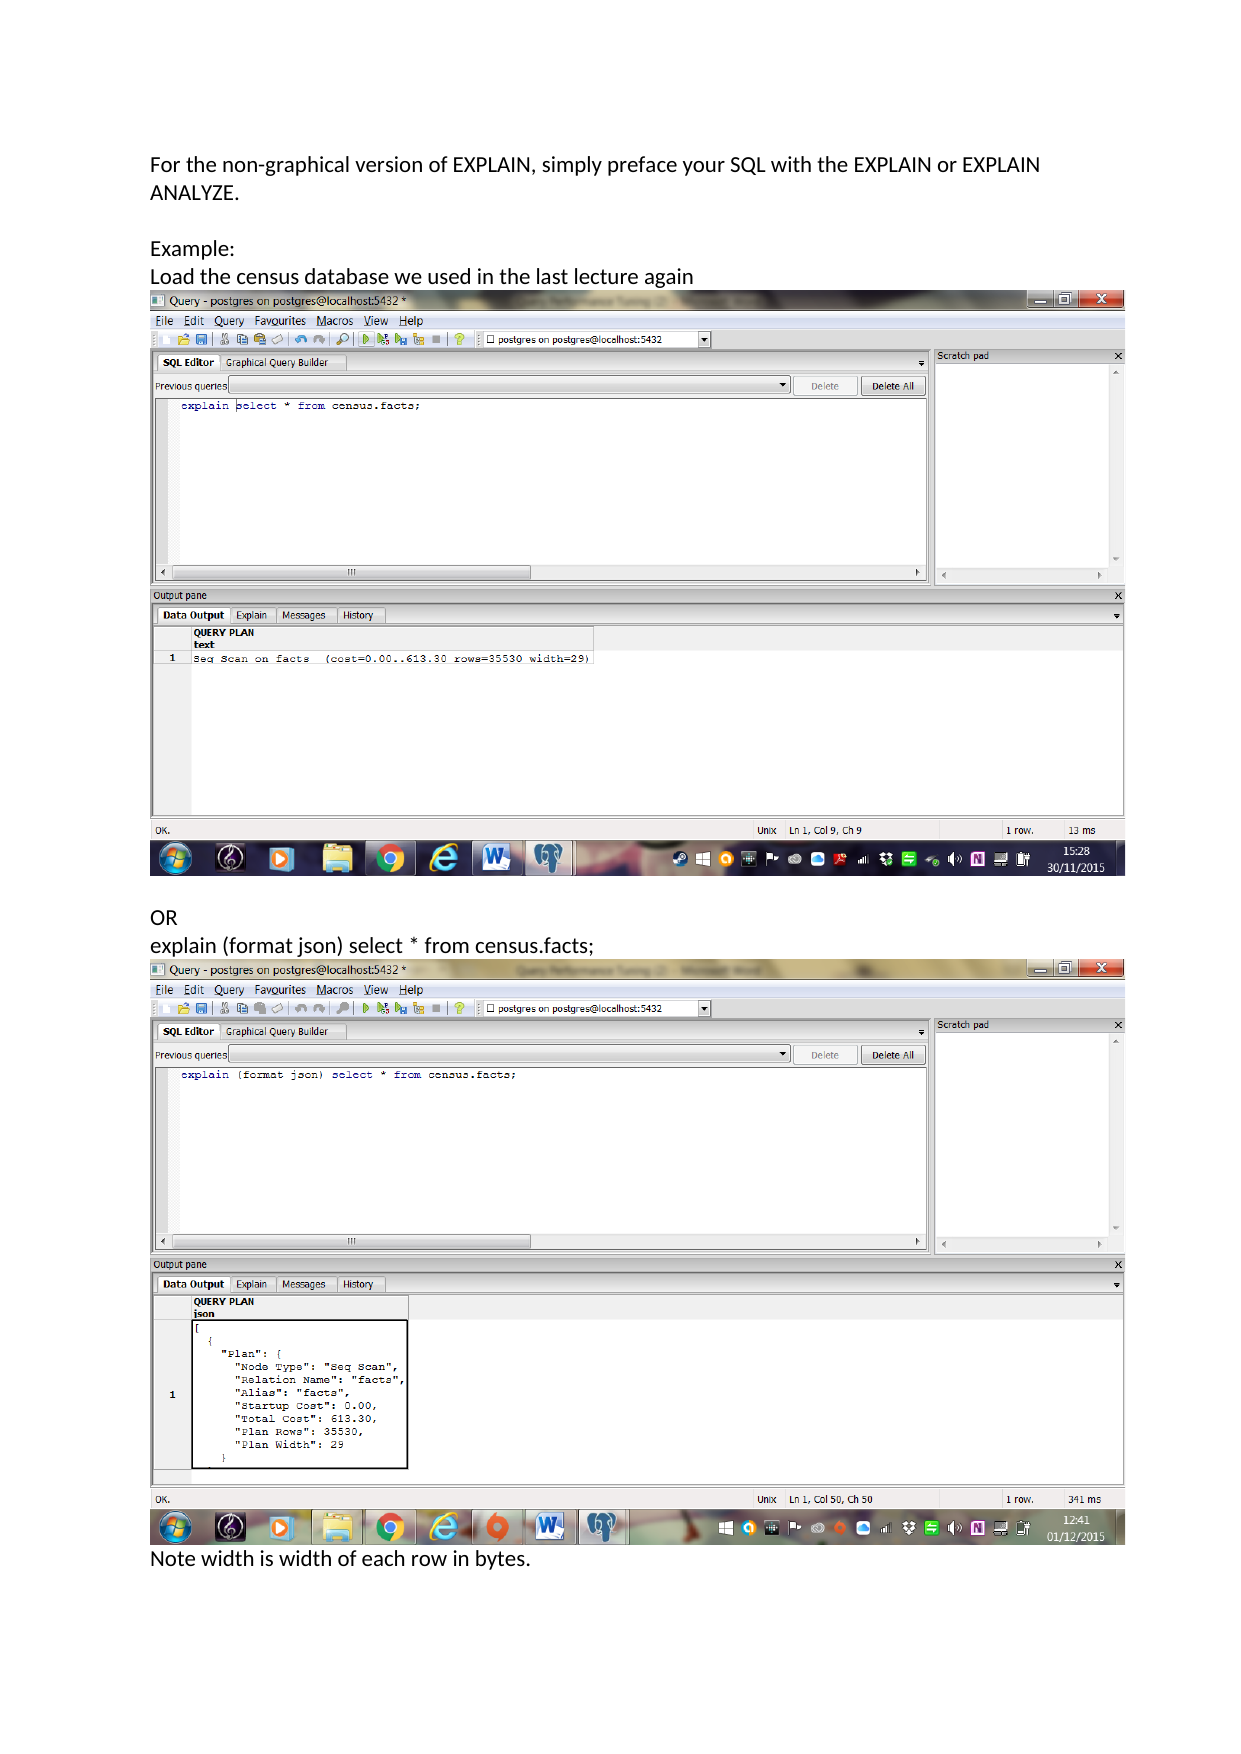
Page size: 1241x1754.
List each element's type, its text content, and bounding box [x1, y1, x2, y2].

text OR [150, 903, 1090, 931]
text explain (format json) select * from census.facts; [150, 931, 1090, 959]
text Example: [150, 234, 1090, 262]
picture [150, 959, 1125, 1545]
text Load the census database we used in the last lecture again [150, 262, 1090, 290]
picture [150, 290, 1125, 876]
text For the non-graphical version of EXPLAIN, simply preface your SQL with the EXPLAIN or EXPLAIN ANALYZE. [150, 150, 1090, 206]
text Note width is width of each row in bytes. [150, 1545, 1090, 1572]
